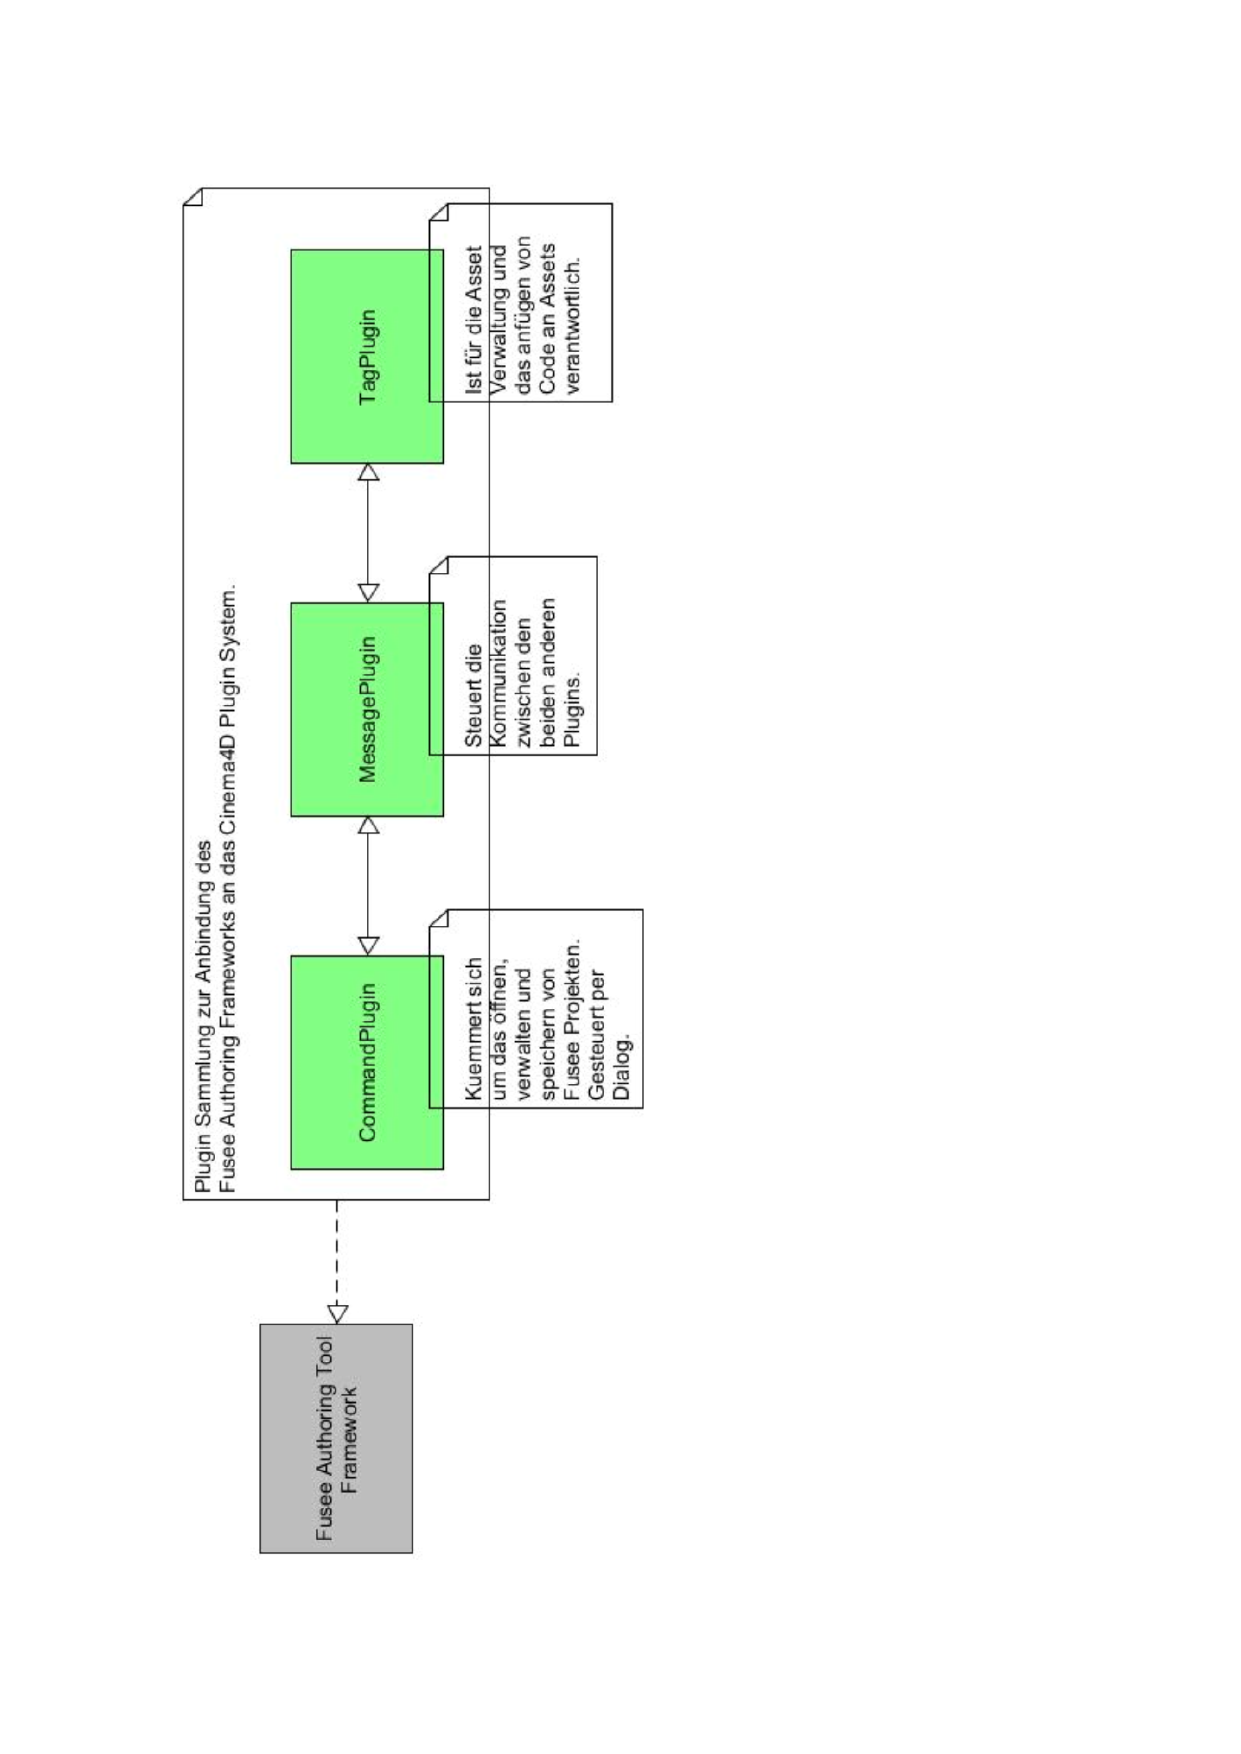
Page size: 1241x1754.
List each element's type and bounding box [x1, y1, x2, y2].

picture [152, 158, 673, 1583]
